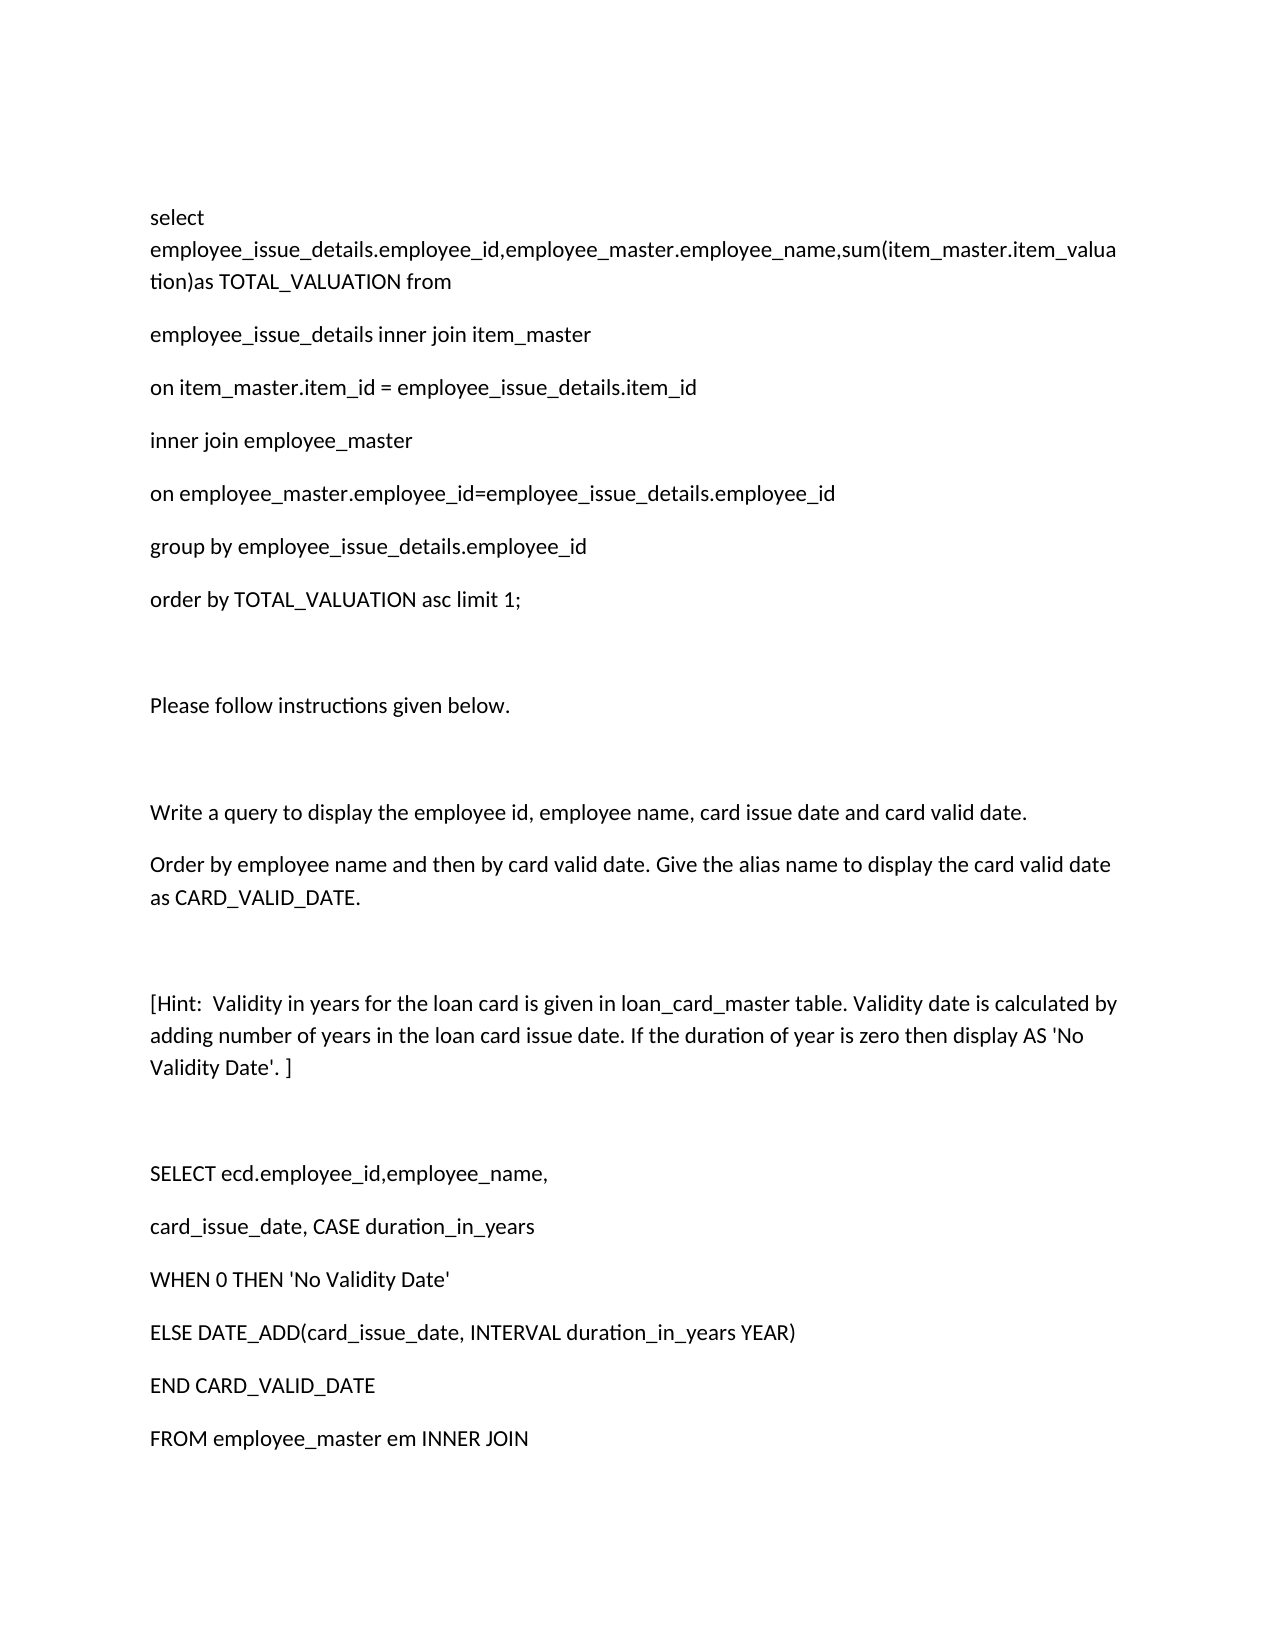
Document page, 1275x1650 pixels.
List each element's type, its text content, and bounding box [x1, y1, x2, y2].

text employee_issue_details inner join item_master [150, 320, 1125, 348]
text on employee_master.employee_id=employee_issue_details.employee_id [150, 479, 1125, 507]
text order by TOTAL_VALUATION asc limit 1; [150, 586, 1125, 613]
text SELECT ecd.employee_id,employee_name, [150, 1159, 1125, 1187]
text WHEN 0 THEN 'No Validity Date' [150, 1265, 1125, 1293]
text ELSE DATE_ADD(card_issue_date, INTERVAL duration_in_years YEAR) [150, 1318, 1125, 1346]
text card_issue_date, CASE duration_in_years [150, 1212, 1125, 1240]
text FROM employee_master em INNER JOIN [150, 1424, 1125, 1452]
text Please follow instructions given below. [150, 692, 1125, 719]
text group by employee_issue_details.employee_id [150, 532, 1125, 561]
text END CARD_VALID_DATE [150, 1371, 1125, 1399]
text select employee_issue_details.employee_id,employee_master.employee_name,sum(item_master.item_valuation)as TOTAL_VALUATION from [150, 203, 1125, 295]
text inner join employee_master [150, 426, 1125, 454]
text on item_master.item_id = employee_issue_details.item_id [150, 373, 1125, 401]
text Order by employee name and then by card valid date. Give the alias name to display the card valid date as CARD_VALID_DATE. [150, 851, 1125, 911]
text Write a query to display the employee id, employee name, card issue date and card valid date. [150, 798, 1125, 826]
text [Hint: Validity in years for the loan card is given in loan_card_master table. Validity date is calculated by adding number of years in the loan card issue date. If the duration of year is zero then display AS 'No Validity Date'. ] [150, 989, 1125, 1081]
